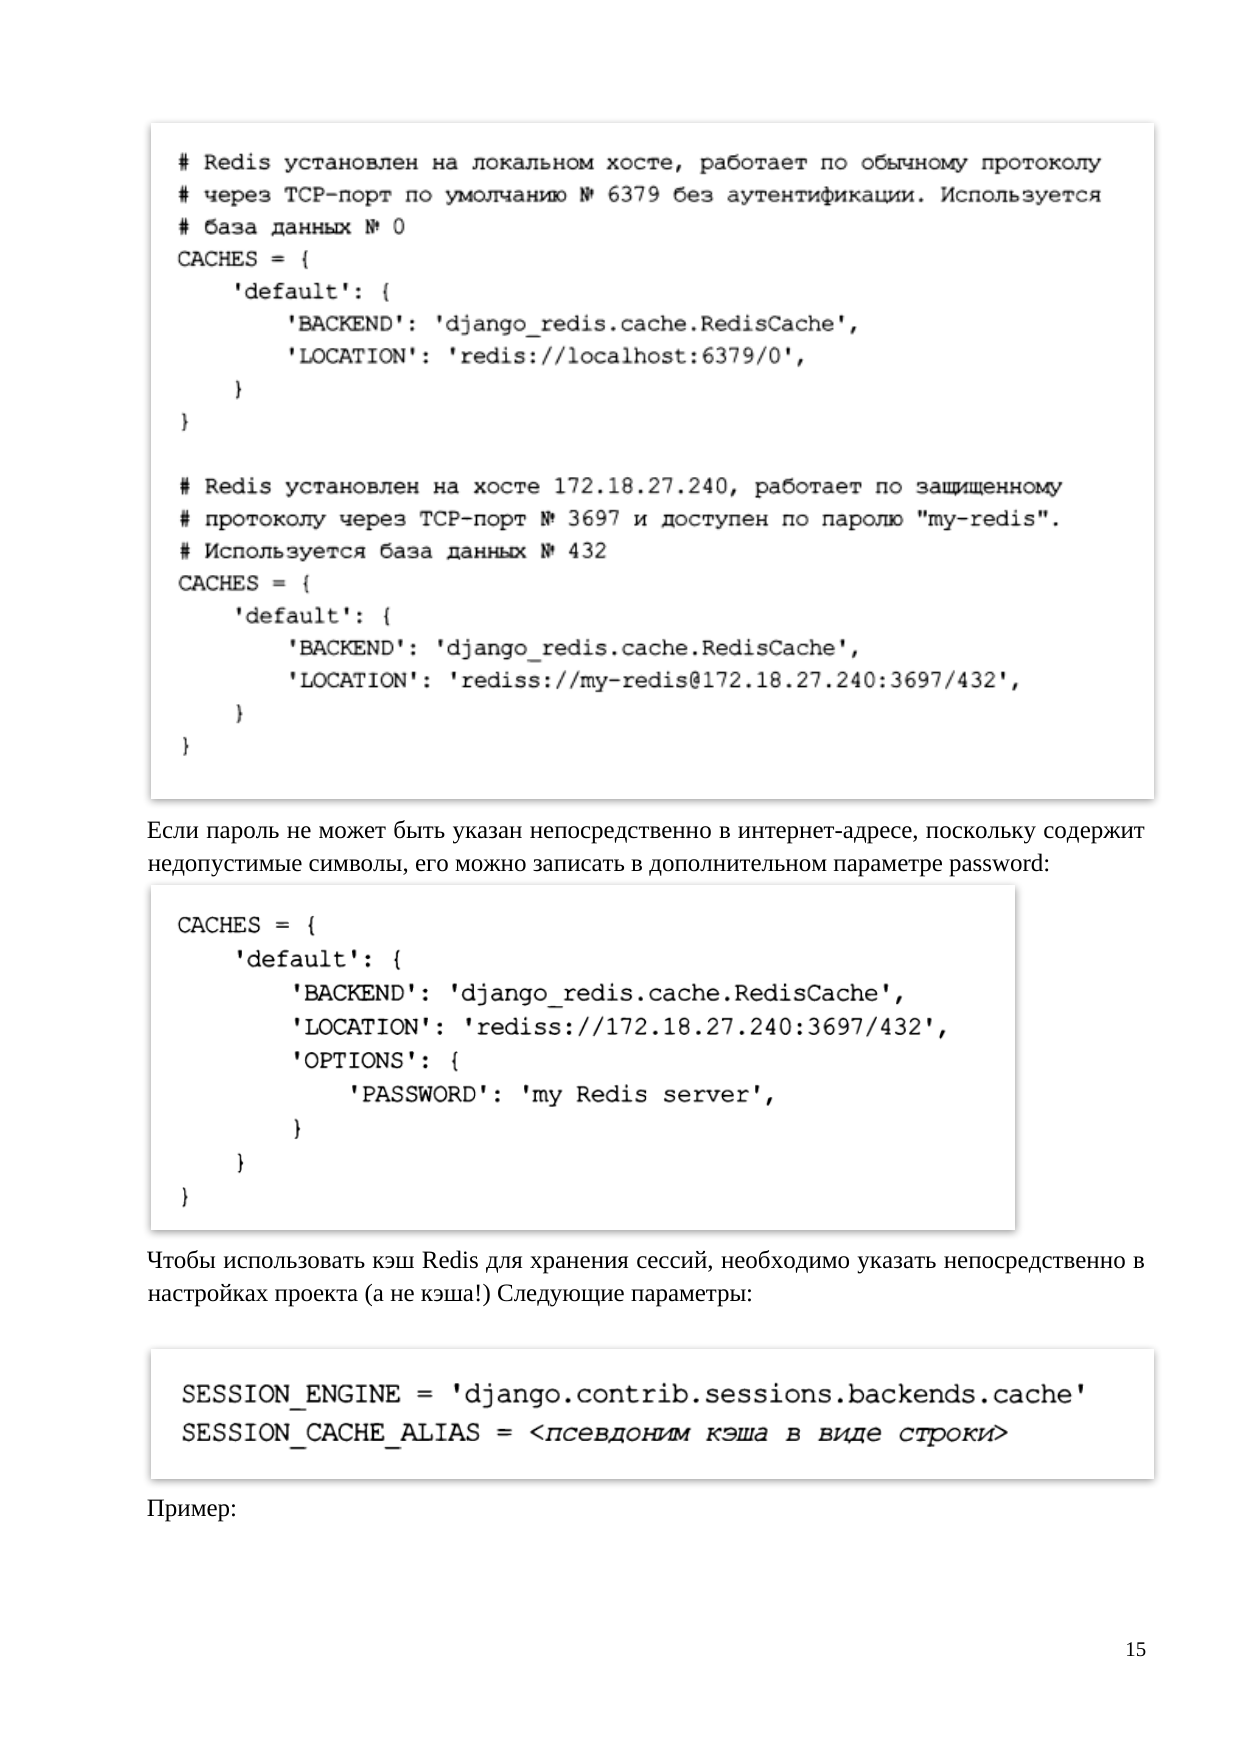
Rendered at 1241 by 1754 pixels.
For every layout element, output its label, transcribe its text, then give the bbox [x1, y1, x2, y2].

text Если пароль не может быть указан непосредственно в интернет-адресе, поскольку содержит недопустимые символы, его можно записать в дополнительном параметре password: [147, 815, 1146, 876]
text Пример: [147, 1493, 1146, 1522]
picture [165, 899, 1000, 1216]
picture [165, 138, 1140, 784]
picture [165, 1363, 1140, 1464]
text Чтобы использовать кэш Redis для хранения сессий, необходимо указать непосредственно в настройках проекта (а не кэша!) Следующие параметры: [147, 1245, 1146, 1307]
